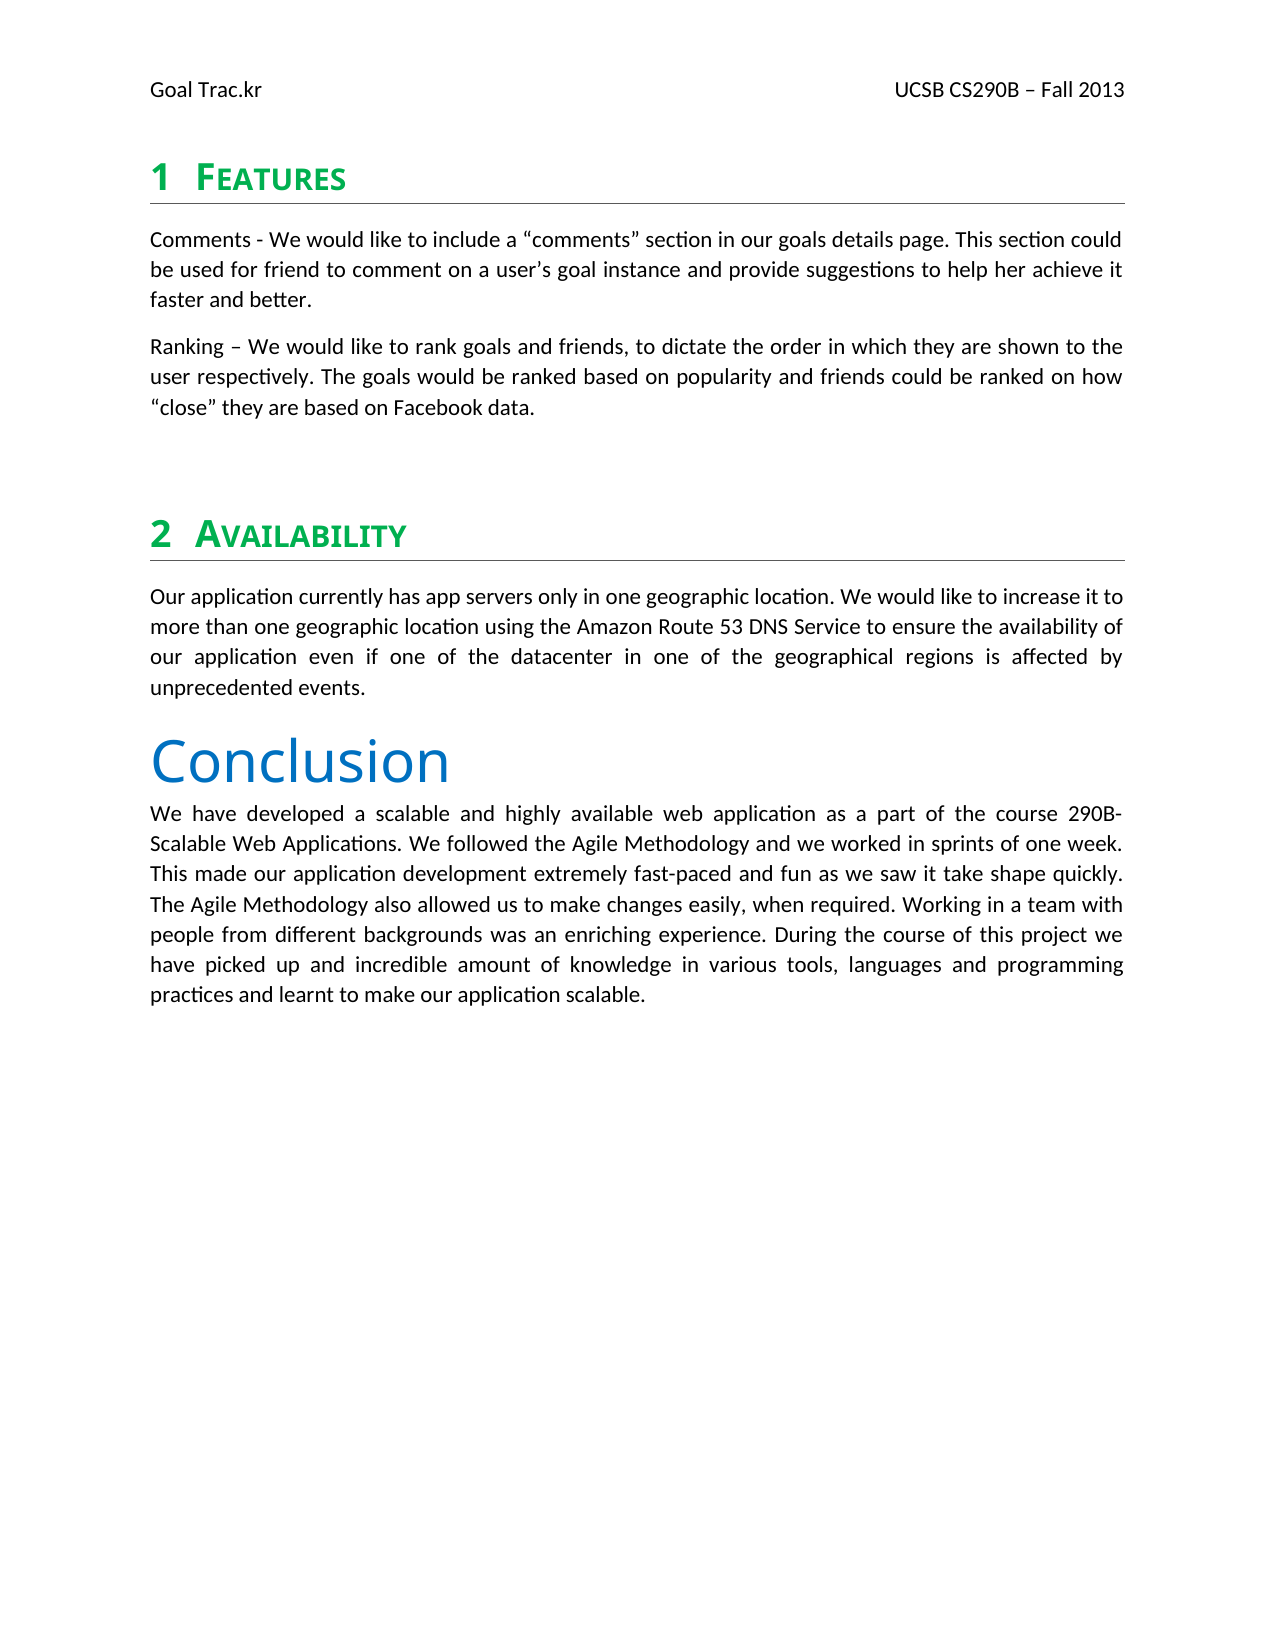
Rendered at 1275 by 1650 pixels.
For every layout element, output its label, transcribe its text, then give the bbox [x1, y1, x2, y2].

text Ranking – We would like to rank goals and friends, to dictate the order in which they are shown to the user respectively. The goals would be ranked based on popularity and friends could be ranked on how “close” they are based on Facebook data. [150, 332, 1125, 421]
subtitle Features [150, 150, 1125, 203]
subtitle Availability [150, 507, 1125, 560]
text We have developed a scalable and highly available web application as a part of the course 290B- Scalable Web Applications. We followed the Agile Methodology and we worked in sprints of one week. This made our application development extremely fast-paced and fun as we saw it take shape quickly. The Agile Methodology also allowed us to make changes easily, when required. Working in a team with people from different backgrounds was an enriching experience. During the course of this project we have picked up and incredible amount of knowledge in various tools, languages and programming practices and learnt to make our application scalable. [150, 799, 1125, 1008]
text Comments - We would like to include a “comments” section in our goals details page. This section could be used for friend to comment on a user’s goal instance and provide suggestions to help her achieve it faster and better. [150, 225, 1125, 313]
text Our application currently has app servers only in one geographic location. We would like to increase it to more than one geographic location using the Amazon Route 53 DNS Service to ensure the availability of our application even if one of the datacenter in one of the geographical regions is affected by unprecedented events. [150, 582, 1125, 701]
title Conclusion [150, 719, 1125, 799]
